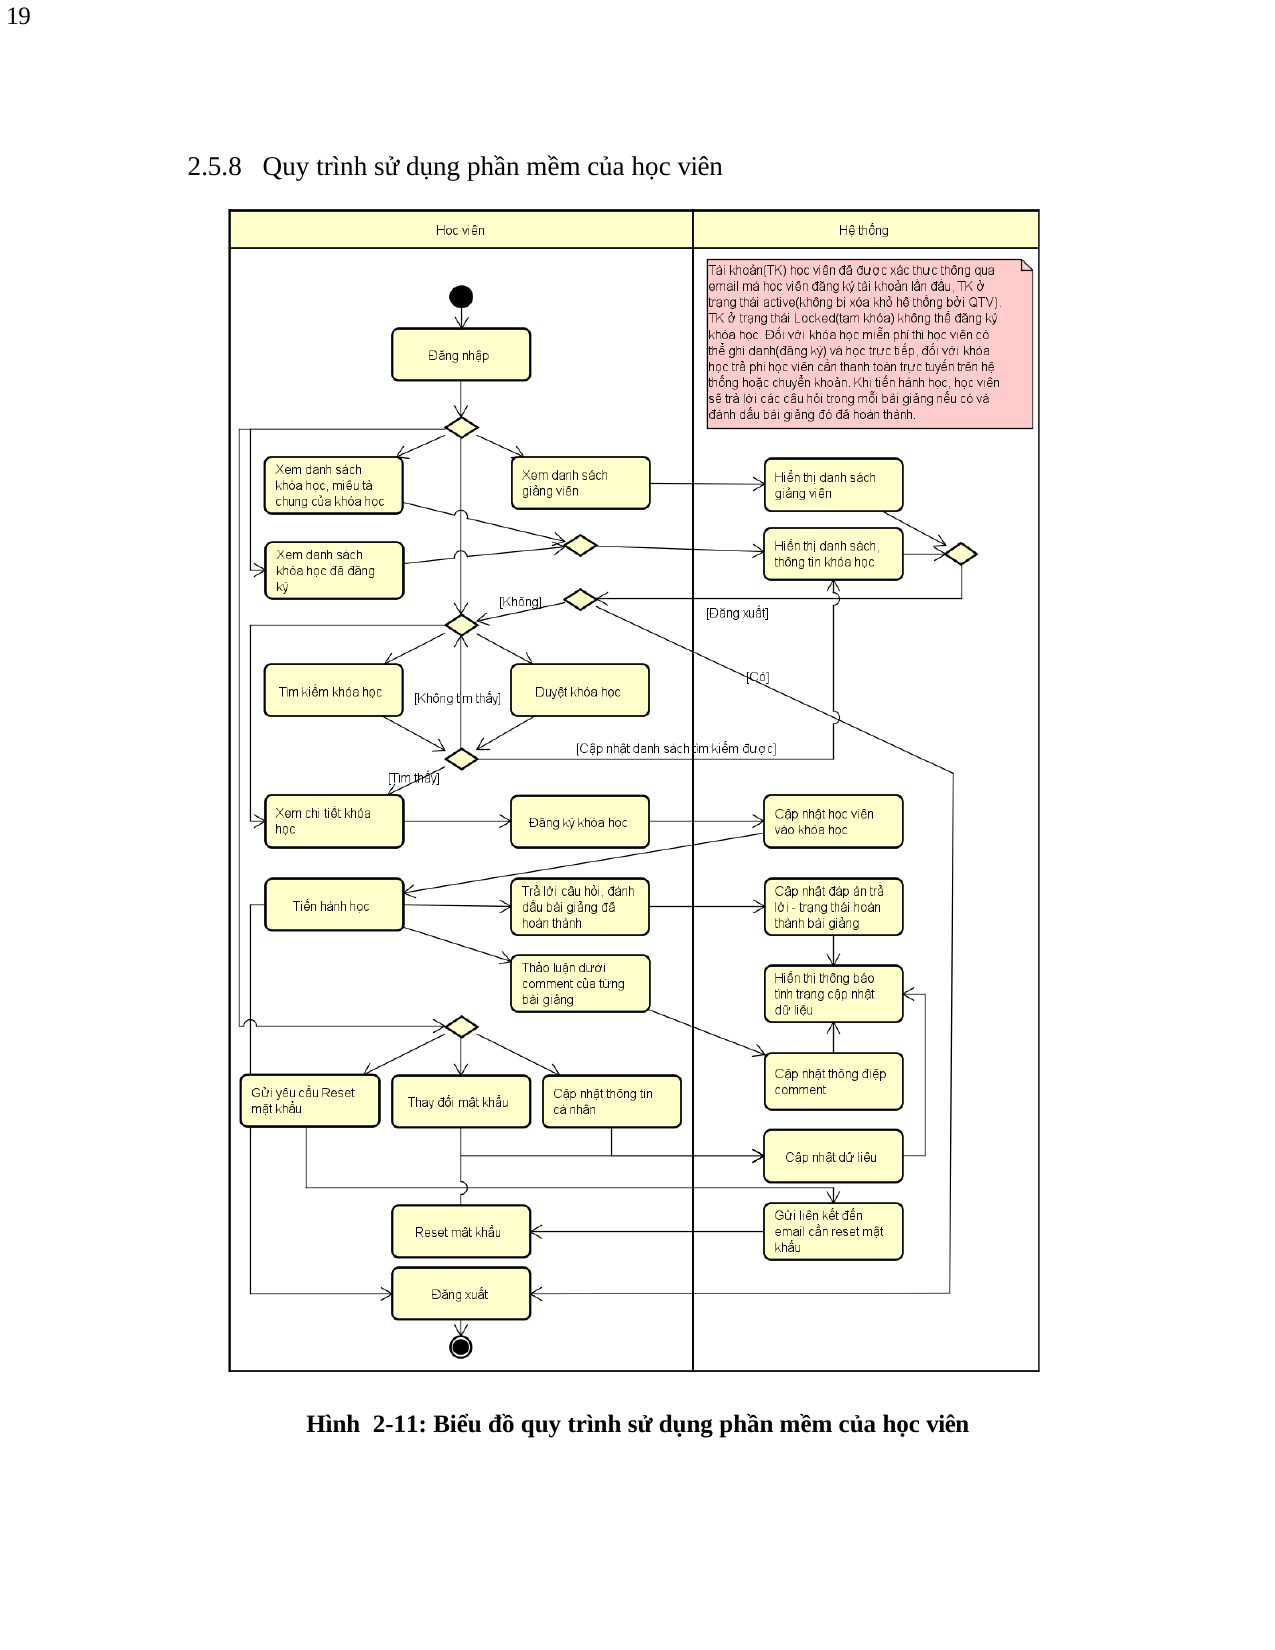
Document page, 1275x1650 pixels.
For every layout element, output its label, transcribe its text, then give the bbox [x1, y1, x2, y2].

picture [228, 209, 1040, 1372]
subtitle Quy trình sử dụng phần mềm của học viên [187, 150, 1139, 181]
text Hình 2-11: Biểu đồ quy trình sử dụng phần mềm của học viên [155, 1409, 1121, 1438]
